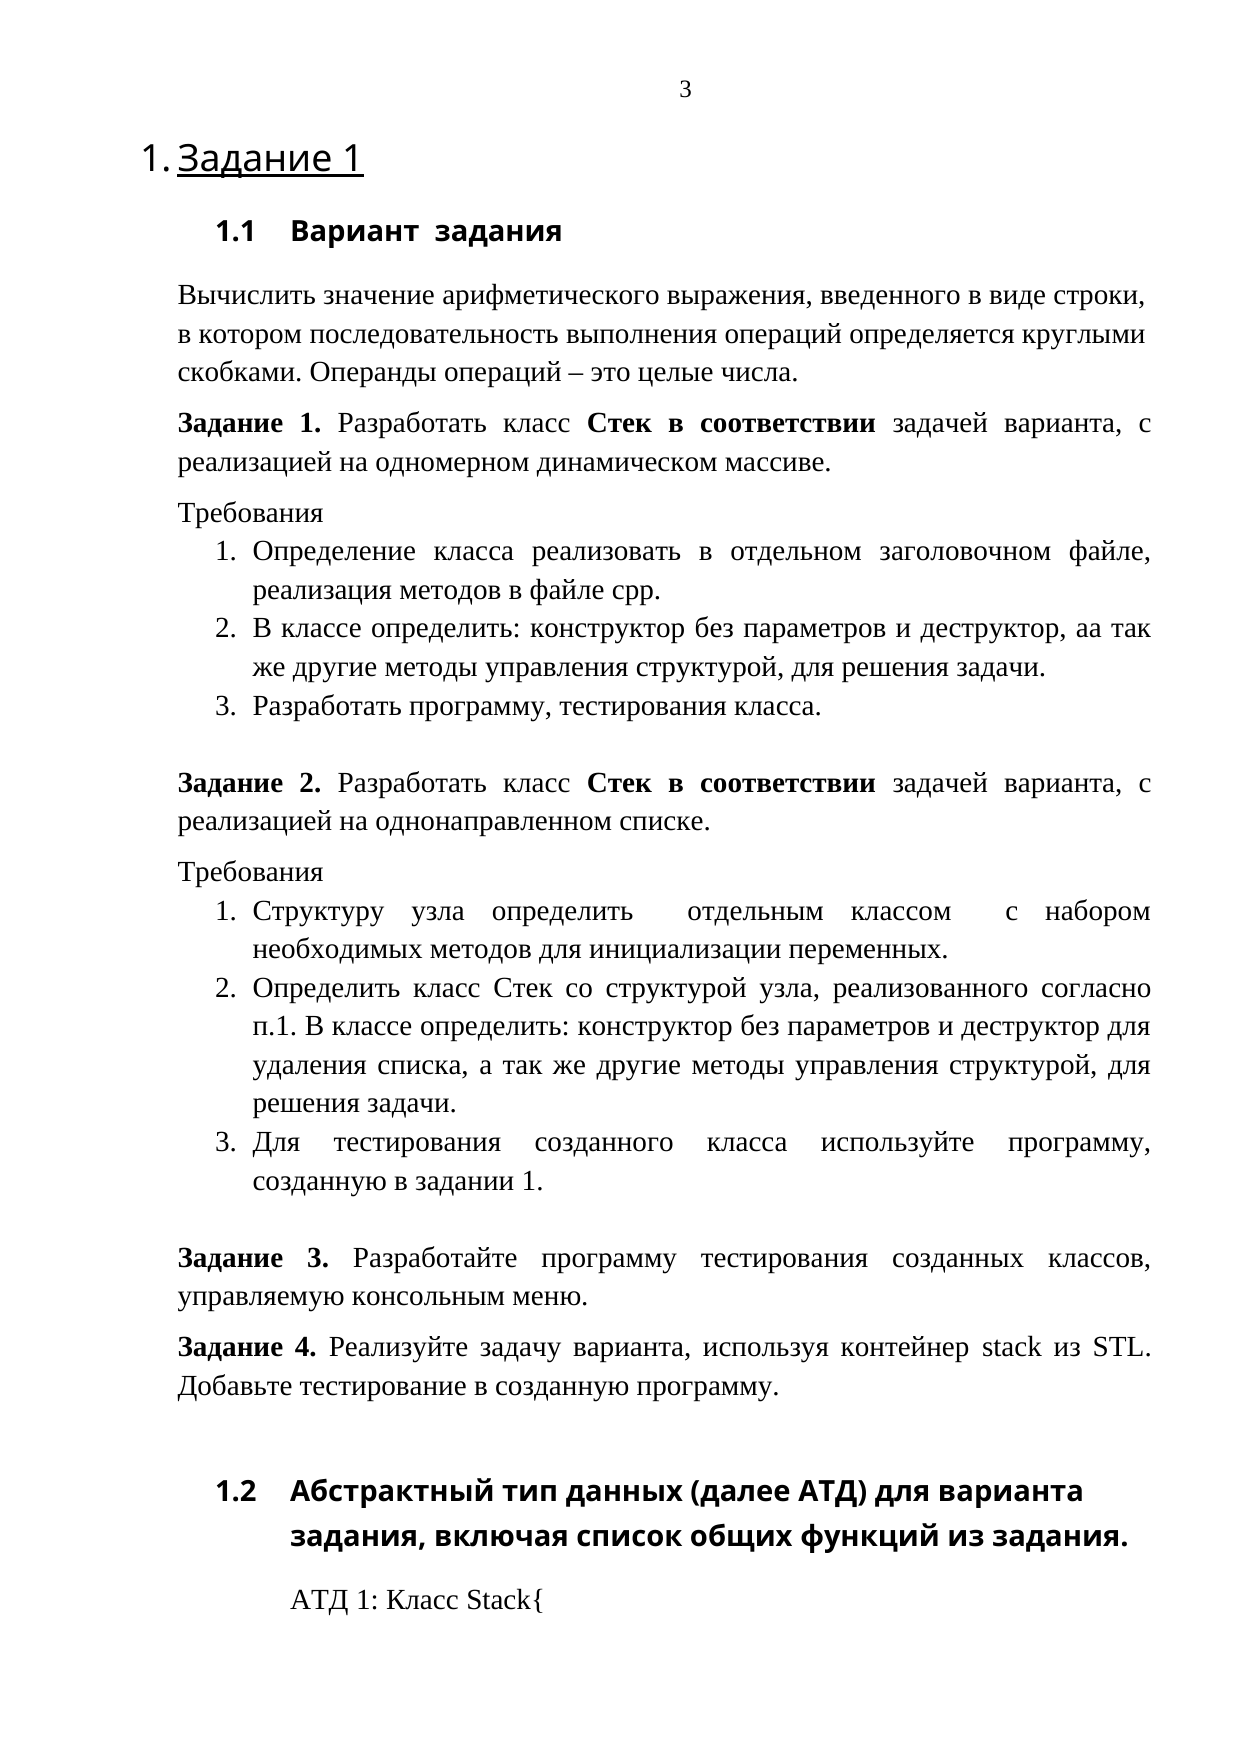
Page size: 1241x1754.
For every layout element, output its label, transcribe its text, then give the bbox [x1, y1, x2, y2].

list Определение класса реализовать в отдельном заголовочном файле, реализация методов в файле cpp. [215, 533, 1152, 606]
text Задание 1. Разработать класс Стек в соответствии задачей варианта, с реализацией на одномерном динамическом массиве. [177, 405, 1152, 477]
text Задание 4. Реализуйте задачу варианта, используя контейнер stack из STL. Добавьте тестирование в созданную программу. [177, 1329, 1152, 1401]
subtitle Абстрактный тип данных (далее АТД) для варианта задания, включая список общих функций из задания. [215, 1470, 1152, 1555]
text Задание 2. Разработать класс Стек в соответствии задачей варианта, с реализацией на однонаправленном списке. [177, 765, 1152, 837]
list Структуру узла определить отдельным классом с набором необходимых методов для инициализации переменных. [215, 893, 1152, 965]
list Определить класс Стек со структурой узла, реализованного согласно п.1. В классе определить: конструктор без параметров и деструктор для удаления списка, а так же другие методы управления структурой, для решения задачи. [215, 970, 1152, 1119]
text Требования [177, 495, 1152, 528]
text Требования [177, 854, 1152, 888]
subtitle Задание 1 [140, 131, 1152, 182]
subtitle Вариант задания [215, 211, 1152, 250]
list Для тестирования созданного класса используйте программу, созданную в задании 1. [215, 1124, 1152, 1196]
list Разработать программу, тестирования класса. [215, 688, 1152, 721]
text Задание 3. Разработайте программу тестирования созданных классов, управляемую консольным меню. [177, 1240, 1152, 1312]
list В классе определить: конструктор без параметров и деструктор, аа так же другие методы управления структурой, для решения задачи. [215, 611, 1152, 683]
text Вычислить значение арифметического выражения, введенного в виде строки, в котором последовательность выполнения операций определяется круглыми скобками. Операнды операций – это целые числа. [177, 277, 1152, 388]
text АТД 1: Класс Stack{ [290, 1582, 1152, 1616]
